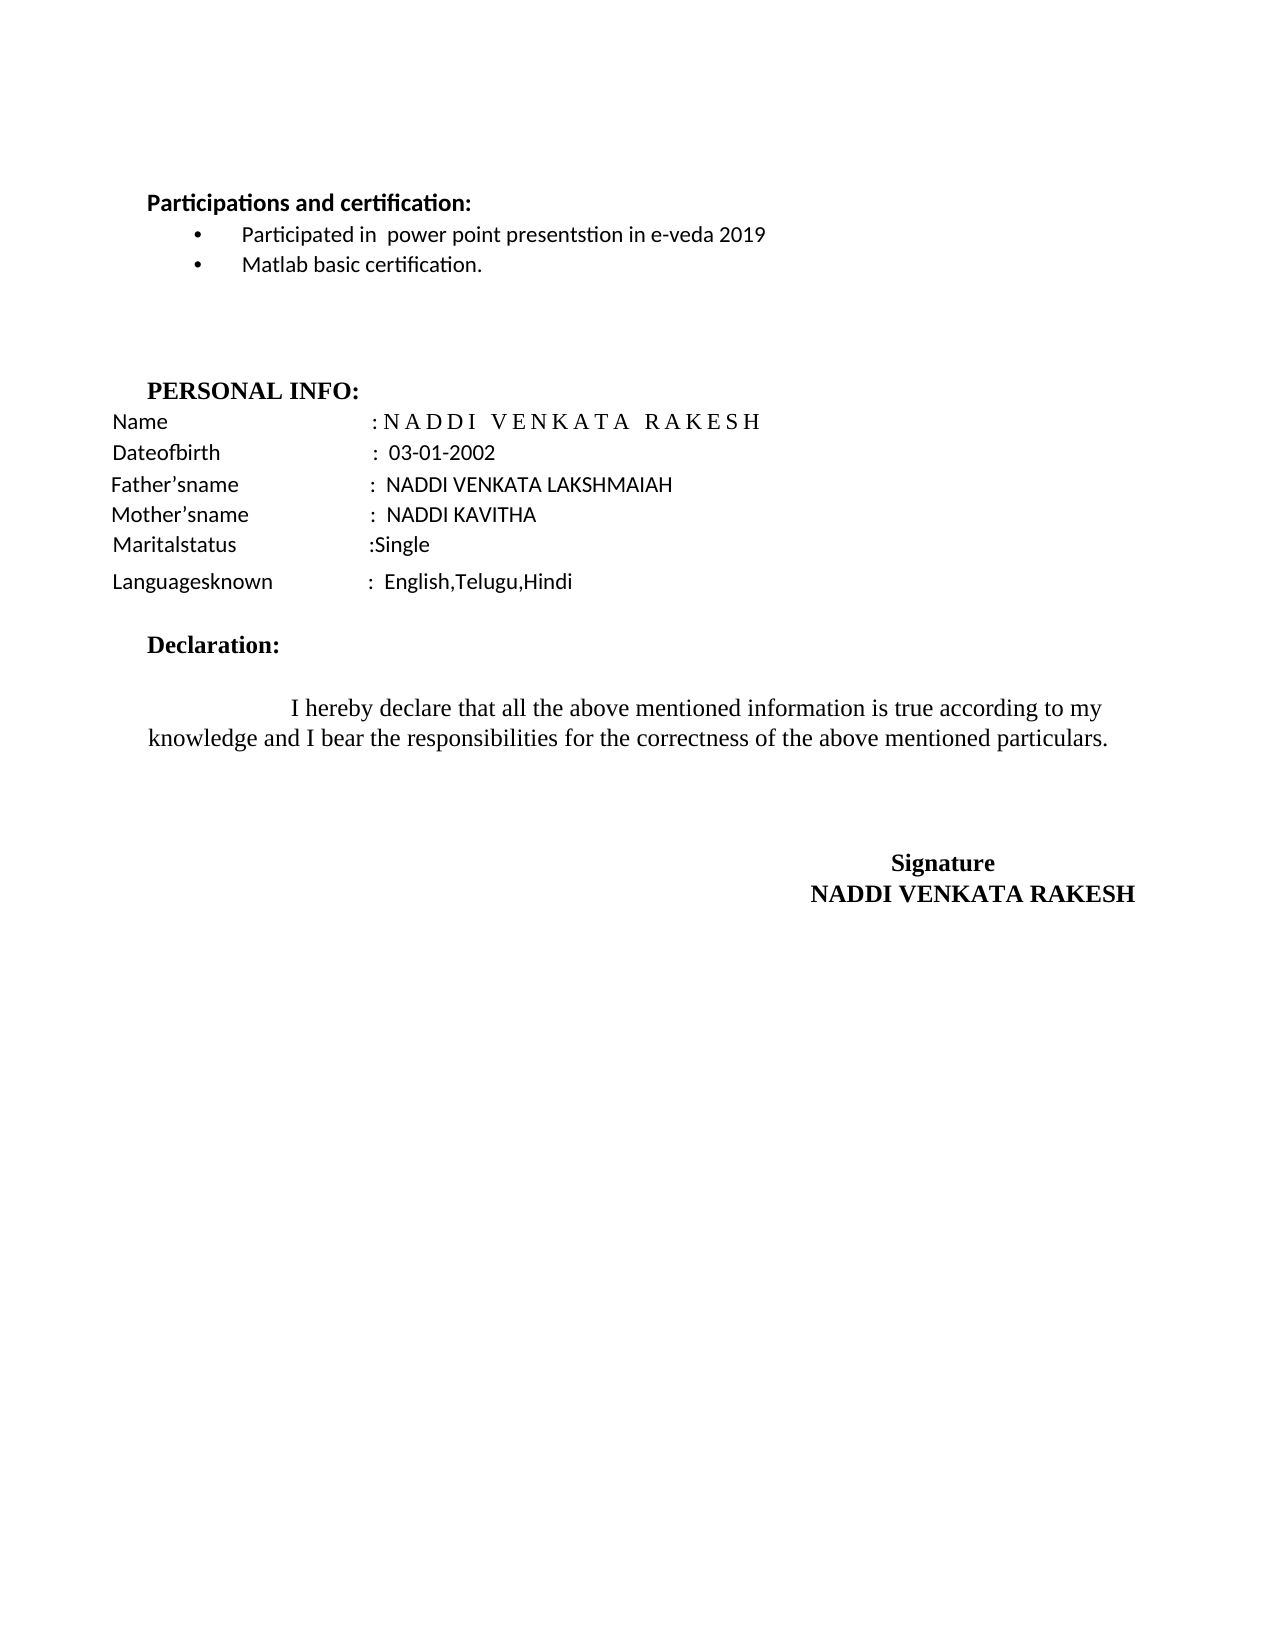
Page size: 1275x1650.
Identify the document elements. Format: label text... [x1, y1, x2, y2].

text Dateofbirth : 03-01-2002 [112, 438, 1139, 467]
text Maritalstatus :Single [112, 530, 1139, 558]
list Matlab basic certification. [194, 250, 1139, 278]
text Name : NADDI VENKATA RAKESH [112, 407, 1139, 435]
text Mother’sname : NADDI KAVITHA [111, 500, 1139, 528]
text Signature [778, 848, 1139, 877]
text NADDI VENKATA RAKESH [135, 879, 1139, 908]
text I hereby declare that all the above mentioned information is true according to my knowledge and I bear the responsibilities for the correctness of the above mentioned particulars. [148, 693, 1139, 752]
text Father’sname : NADDI VENKATA LAKSHMAIAH [111, 470, 1139, 498]
subtitle PERSONAL INFO: [147, 376, 1139, 405]
list Participated in power point presentstion in e-veda 2019 [194, 220, 1139, 248]
text Languagesknown : English,Telugu,Hindi [112, 567, 1139, 595]
subtitle Participations and certification: [147, 187, 1139, 218]
subtitle Declaration: [147, 630, 1139, 659]
